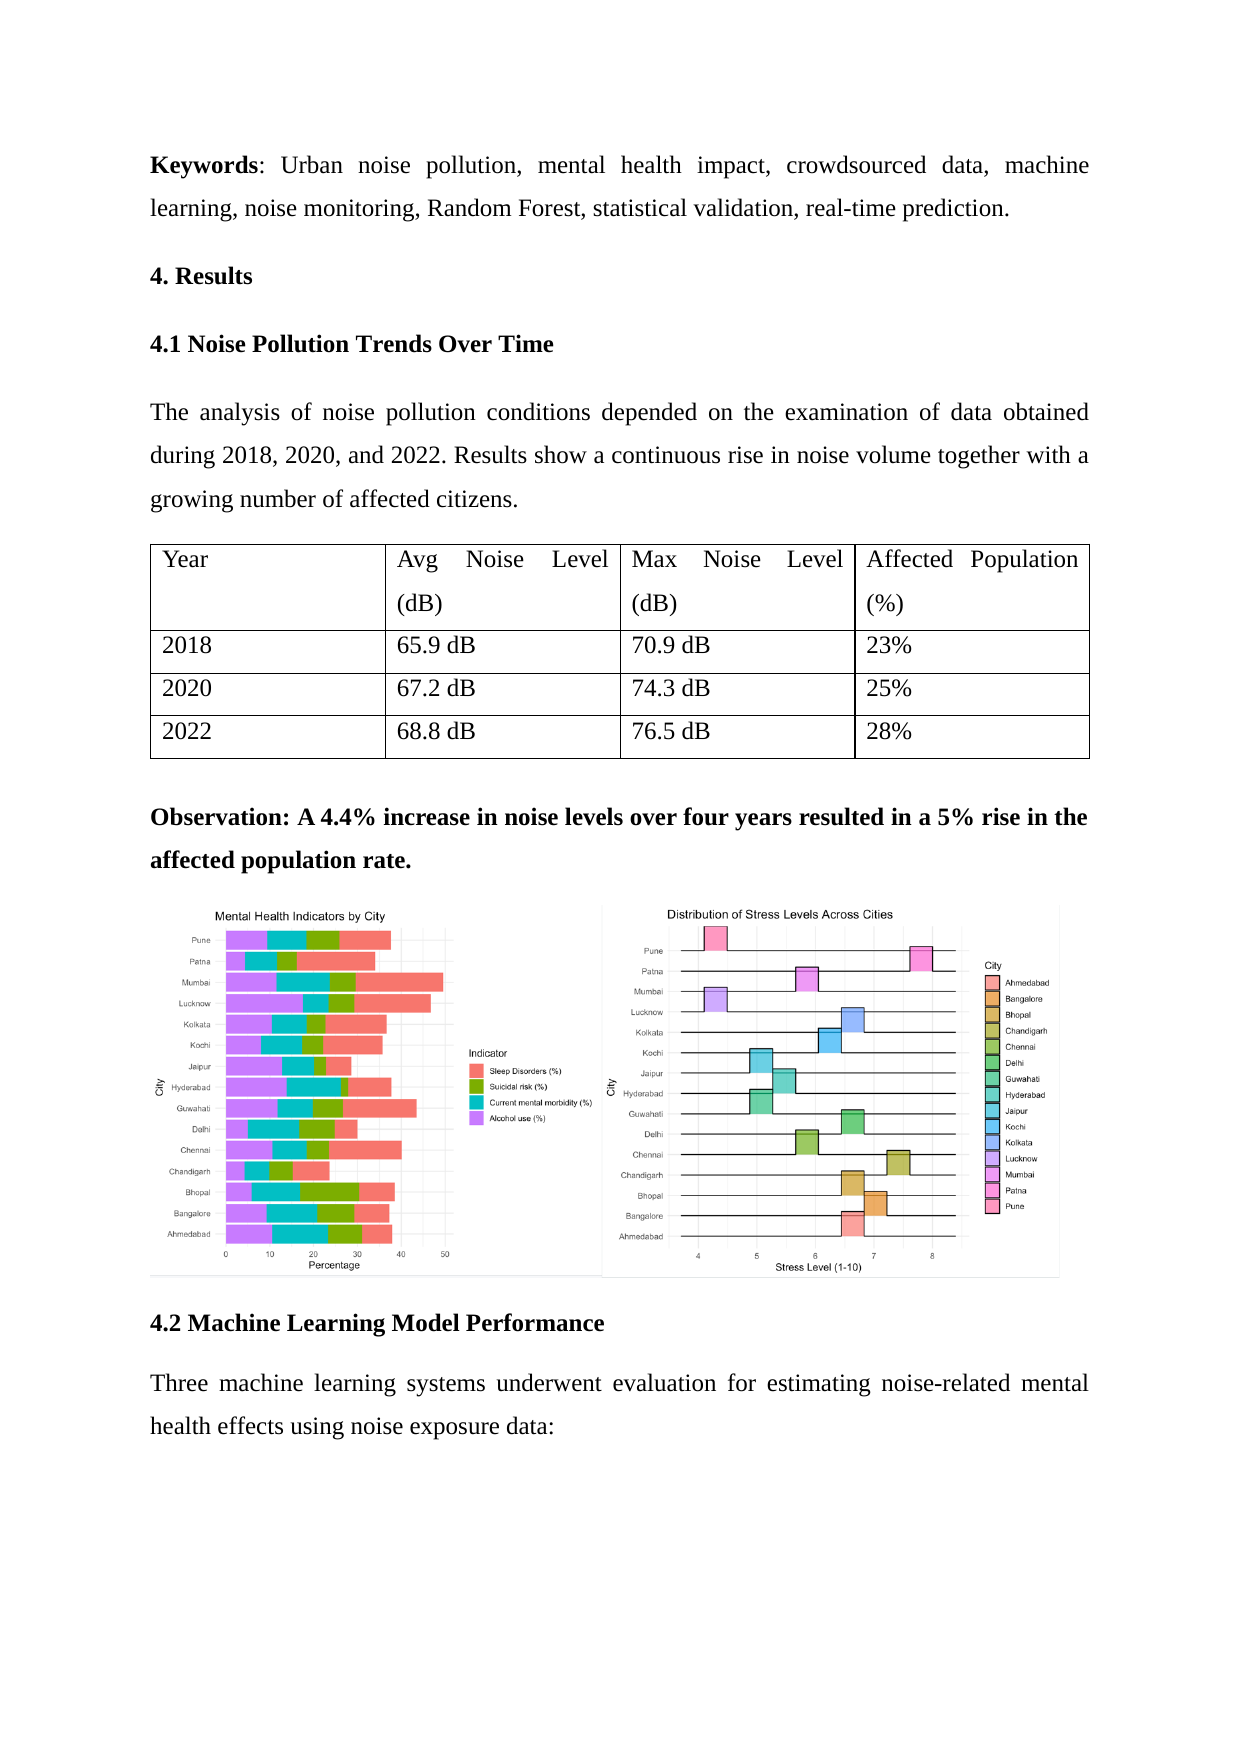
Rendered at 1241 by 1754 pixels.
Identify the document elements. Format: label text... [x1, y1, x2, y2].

table_cell 2022 [151, 716, 385, 758]
table_header Affected Population (%) [856, 545, 1089, 629]
table_header Avg Noise Level (dB) [386, 545, 620, 629]
table_cell 76.5 dB [621, 716, 854, 758]
table_cell 2020 [151, 674, 385, 715]
table_header Year [151, 545, 385, 629]
table_cell 70.9 dB [621, 631, 854, 672]
text 4.1 Noise Pollution Trends Over Time [150, 329, 1090, 358]
text 4.2 Machine Learning Model Performance [150, 1308, 1090, 1337]
table_cell 67.2 dB [386, 674, 620, 715]
table_cell 65.9 dB [386, 631, 620, 672]
text Observation: A 4.4% increase in noise levels over four years resulted in a 5% rise in the affected population rate. [150, 759, 1090, 874]
picture [150, 905, 1060, 1278]
table_cell 28% [856, 716, 1089, 758]
text 4. Results [150, 261, 1090, 290]
text Keywords: Urban noise pollution, mental health impact, crowdsourced data, machine learning, noise monitoring, Random Forest, statistical validation, real-time prediction. [150, 150, 1090, 222]
table_header Max Noise Level (dB) [621, 545, 854, 629]
table_cell 23% [856, 631, 1089, 672]
table_cell 74.3 dB [621, 674, 854, 715]
table_cell 68.8 dB [386, 716, 620, 758]
table_cell 25% [856, 674, 1089, 715]
text The analysis of noise pollution conditions depended on the examination of data obtained during 2018, 2020, and 2022. Results show a continuous rise in noise volume together with a growing number of affected citizens. [150, 397, 1090, 512]
text Three machine learning systems underwent evaluation for estimating noise-related mental health effects using noise exposure data: [150, 1368, 1090, 1439]
table_cell 2018 [151, 631, 385, 672]
